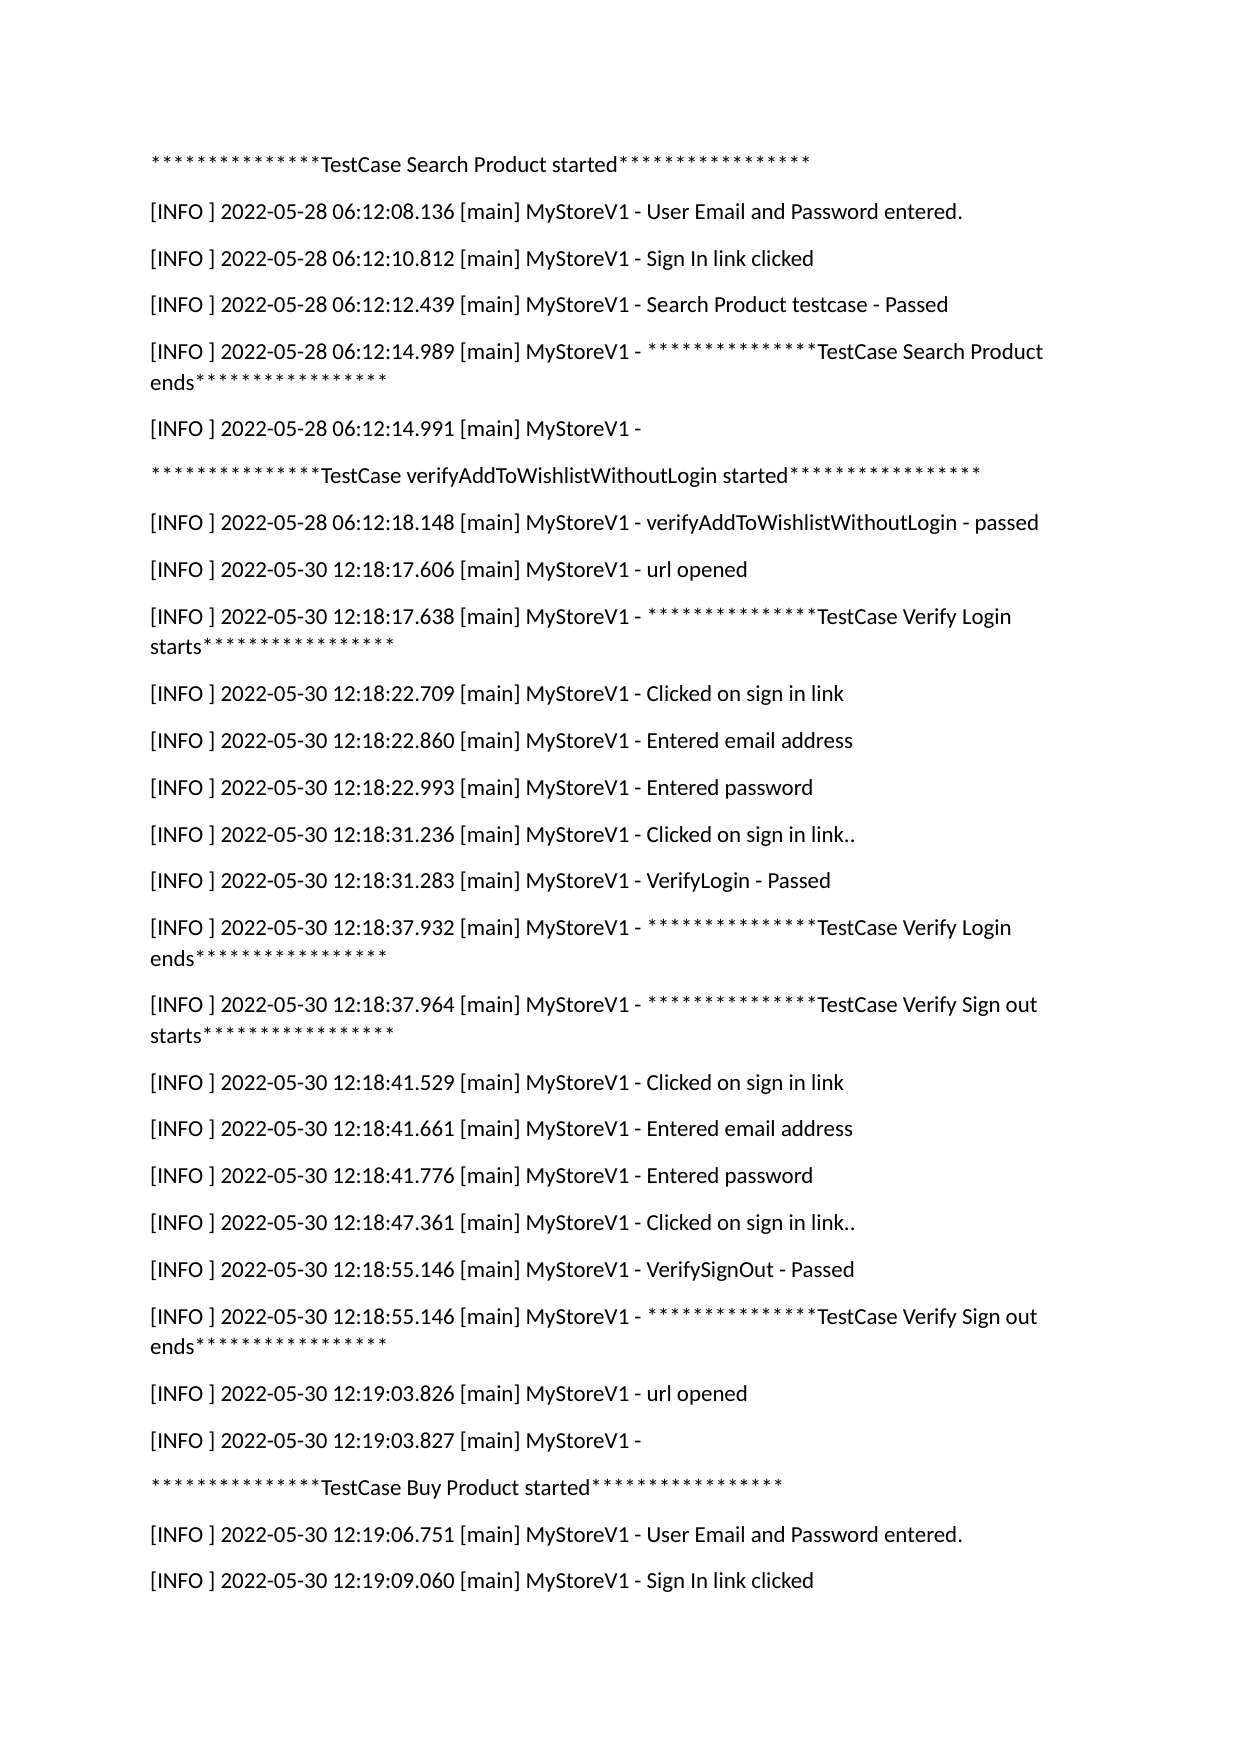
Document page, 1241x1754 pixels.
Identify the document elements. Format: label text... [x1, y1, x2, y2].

text [INFO ] 2022-05-30 12:18:41.661 [main] MyStoreV1 - Entered email address [150, 1114, 1090, 1143]
text ***************TestCase verifyAddToWishlistWithoutLogin started***************** [150, 461, 1090, 489]
text ***************TestCase Search Product started***************** [150, 150, 1090, 178]
text [INFO ] 2022-05-30 12:18:22.709 [main] MyStoreV1 - Clicked on sign in link [150, 679, 1090, 707]
text [INFO ] 2022-05-28 06:12:08.136 [main] MyStoreV1 - User Email and Password entered. [150, 197, 1090, 225]
text [INFO ] 2022-05-30 12:18:41.529 [main] MyStoreV1 - Clicked on sign in link [150, 1068, 1090, 1096]
text [INFO ] 2022-05-30 12:18:31.236 [main] MyStoreV1 - Clicked on sign in link.. [150, 820, 1090, 848]
text [INFO ] 2022-05-28 06:12:18.148 [main] MyStoreV1 - verifyAddToWishlistWithoutLogin - passed [150, 508, 1090, 536]
text [INFO ] 2022-05-30 12:18:55.146 [main] MyStoreV1 - ***************TestCase Verify Sign out ends***************** [150, 1302, 1090, 1360]
text [INFO ] 2022-05-30 12:18:37.932 [main] MyStoreV1 - ***************TestCase Verify Login ends***************** [150, 913, 1090, 972]
text [INFO ] 2022-05-30 12:19:03.827 [main] MyStoreV1 - [150, 1426, 1090, 1454]
text ***************TestCase Buy Product started***************** [150, 1473, 1090, 1501]
text [INFO ] 2022-05-30 12:18:37.964 [main] MyStoreV1 - ***************TestCase Verify Sign out starts***************** [150, 991, 1090, 1049]
text [INFO ] 2022-05-30 12:18:22.860 [main] MyStoreV1 - Entered email address [150, 726, 1090, 754]
text [INFO ] 2022-05-30 12:19:06.751 [main] MyStoreV1 - User Email and Password entered. [150, 1520, 1090, 1548]
text [INFO ] 2022-05-28 06:12:10.812 [main] MyStoreV1 - Sign In link clicked [150, 244, 1090, 272]
text [INFO ] 2022-05-28 06:12:12.439 [main] MyStoreV1 - Search Product testcase - Passed [150, 291, 1090, 319]
text [INFO ] 2022-05-30 12:18:47.361 [main] MyStoreV1 - Clicked on sign in link.. [150, 1208, 1090, 1236]
text [INFO ] 2022-05-30 12:18:17.638 [main] MyStoreV1 - ***************TestCase Verify Login starts***************** [150, 602, 1090, 660]
text [INFO ] 2022-05-30 12:18:17.606 [main] MyStoreV1 - url opened [150, 555, 1090, 583]
text [INFO ] 2022-05-28 06:12:14.991 [main] MyStoreV1 - [150, 414, 1090, 443]
text [INFO ] 2022-05-30 12:18:31.283 [main] MyStoreV1 - VerifyLogin - Passed [150, 867, 1090, 895]
text [INFO ] 2022-05-28 06:12:14.989 [main] MyStoreV1 - ***************TestCase Search Product ends***************** [150, 337, 1090, 396]
text [INFO ] 2022-05-30 12:19:03.826 [main] MyStoreV1 - url opened [150, 1379, 1090, 1407]
text [INFO ] 2022-05-30 12:18:55.146 [main] MyStoreV1 - VerifySignOut - Passed [150, 1255, 1090, 1283]
text [INFO ] 2022-05-30 12:19:09.060 [main] MyStoreV1 - Sign In link clicked [150, 1567, 1090, 1595]
text [INFO ] 2022-05-30 12:18:22.993 [main] MyStoreV1 - Entered password [150, 773, 1090, 801]
text [INFO ] 2022-05-30 12:18:41.776 [main] MyStoreV1 - Entered password [150, 1161, 1090, 1189]
